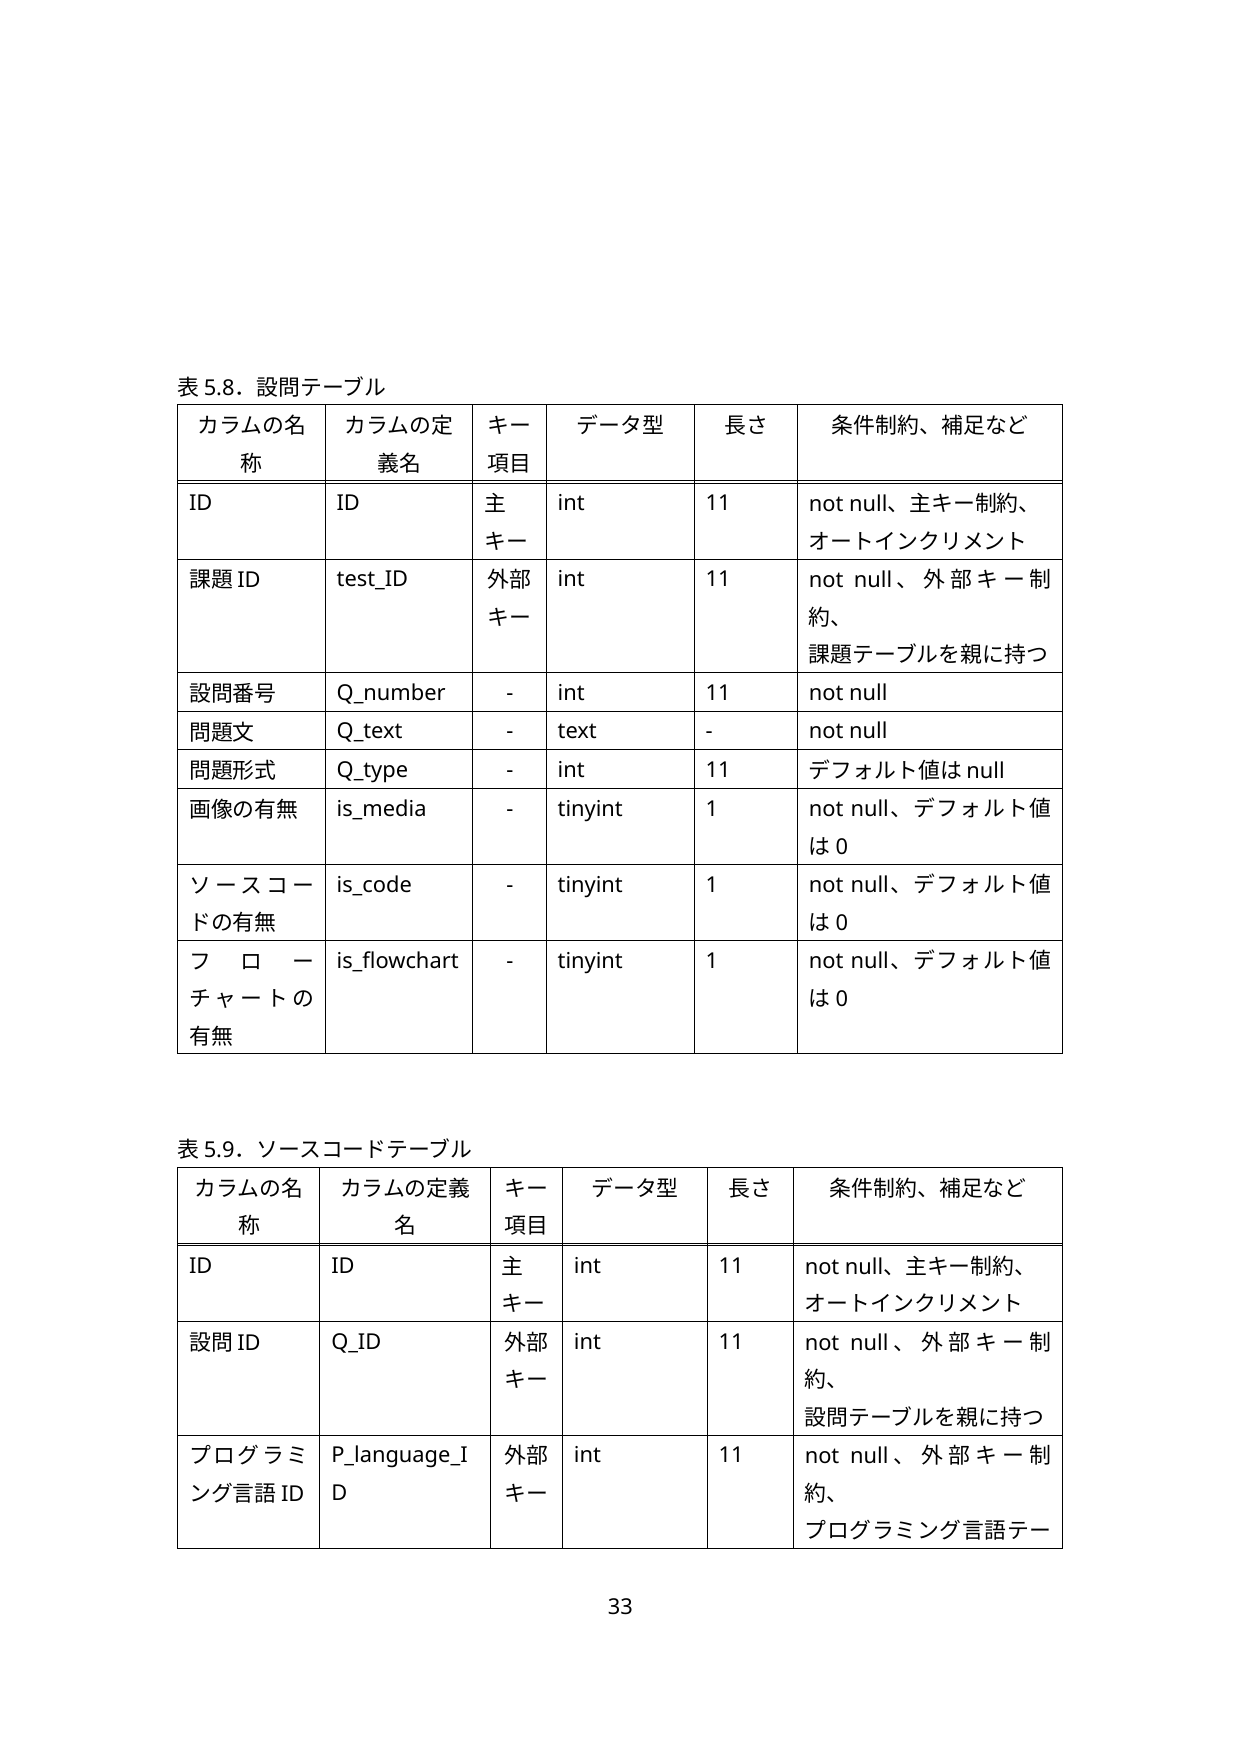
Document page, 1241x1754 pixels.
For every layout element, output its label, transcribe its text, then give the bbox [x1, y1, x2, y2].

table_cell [794, 1436, 1062, 1548]
table_cell デフォルト値はnull [798, 750, 1062, 788]
table_cell int [547, 560, 694, 672]
table_header キー項目 [491, 1168, 562, 1243]
table_cell not null、外部キー制約、 課題テーブルを親に持つ [798, 560, 1062, 672]
table_header 条件制約、補足など [798, 405, 1062, 480]
table_cell 課題ID [178, 560, 325, 672]
table_cell ソースコードの有無 [178, 865, 325, 940]
text 表5.9．ソースコードテーブル [177, 1129, 1063, 1167]
table_cell - [473, 712, 546, 749]
table_cell 主キー [473, 484, 546, 558]
table_cell 1 [695, 941, 797, 1053]
table_cell - [473, 941, 546, 1053]
table_cell is_flowchart [326, 941, 472, 1053]
table_cell 11 [695, 560, 797, 672]
text 表5.8．設問テーブル [177, 367, 1063, 404]
table_cell 主キー [491, 1246, 562, 1321]
table_cell 問題文 [178, 712, 325, 749]
table_cell is_code [326, 865, 472, 940]
table_cell Q_text [326, 712, 472, 749]
table_cell ID [320, 1246, 490, 1321]
table_cell ID [178, 484, 325, 558]
table_header カラムの名称 [178, 1168, 319, 1243]
table_cell Q_number [326, 673, 472, 711]
table_cell ID [326, 484, 472, 558]
table_cell tinyint [547, 865, 694, 940]
table_cell not null、主キー制約、 オートインクリメント [794, 1246, 1062, 1321]
table_cell 11 [708, 1436, 793, 1548]
table_cell 設問番号 [178, 673, 325, 711]
table_header カラムの定義名 [320, 1168, 490, 1243]
table_cell - [473, 789, 546, 864]
table_cell - [695, 712, 797, 749]
table_cell - [473, 865, 546, 940]
table_cell 1 [695, 789, 797, 864]
table_cell not null、主キー制約、 オートインクリメント [798, 484, 1062, 558]
table_cell int [547, 750, 694, 788]
table_cell 11 [695, 484, 797, 558]
table_cell Q_ID [320, 1322, 490, 1434]
table_cell 11 [695, 673, 797, 711]
table_cell ID [178, 1246, 319, 1321]
table_cell int [563, 1436, 707, 1548]
table_cell 1 [695, 865, 797, 940]
table_cell int [547, 484, 694, 558]
table_header キー項目 [473, 405, 546, 480]
table_header 長さ [695, 405, 797, 480]
table_cell is_media [326, 789, 472, 864]
table_cell フローチャートの有無 [178, 941, 325, 1053]
table_cell not null、デフォルト値は 0 [798, 789, 1062, 864]
table_cell int [563, 1246, 707, 1321]
table_cell not null [798, 673, 1062, 711]
table_header カラムの定義名 [326, 405, 472, 480]
table_cell 外部キー [473, 560, 546, 672]
table_cell 11 [708, 1246, 793, 1321]
table_cell 画像の有無 [178, 789, 325, 864]
table_cell int [563, 1322, 707, 1434]
table_header データ型 [547, 405, 694, 480]
table_cell test_ID [326, 560, 472, 672]
table_cell 設問ID [178, 1322, 319, 1434]
table_cell 11 [708, 1322, 793, 1434]
table_cell 11 [695, 750, 797, 788]
table_cell text [547, 712, 694, 749]
table_cell tinyint [547, 789, 694, 864]
table_cell tinyint [547, 941, 694, 1053]
table_cell 外部キー [491, 1436, 562, 1548]
table_cell 問題形式 [178, 750, 325, 788]
table_cell Q_type [326, 750, 472, 788]
table_cell int [547, 673, 694, 711]
table_cell not null、デフォルト値は 0 [798, 865, 1062, 940]
table_cell - [473, 750, 546, 788]
table_cell not null、デフォルト値は 0 [798, 941, 1062, 1053]
table_cell 外部キー [491, 1322, 562, 1434]
table_header データ型 [563, 1168, 707, 1243]
table_cell プログラミング言語ID [178, 1436, 319, 1548]
table_cell not null、外部キー制約、 設問テーブルを親に持つ [794, 1322, 1062, 1434]
table_cell - [473, 673, 546, 711]
table_header 長さ [708, 1168, 793, 1243]
table_header 条件制約、補足など [794, 1168, 1062, 1243]
table_cell not null [798, 712, 1062, 749]
table_header カラムの名称 [178, 405, 325, 480]
table_cell P_language_ID [320, 1436, 490, 1548]
